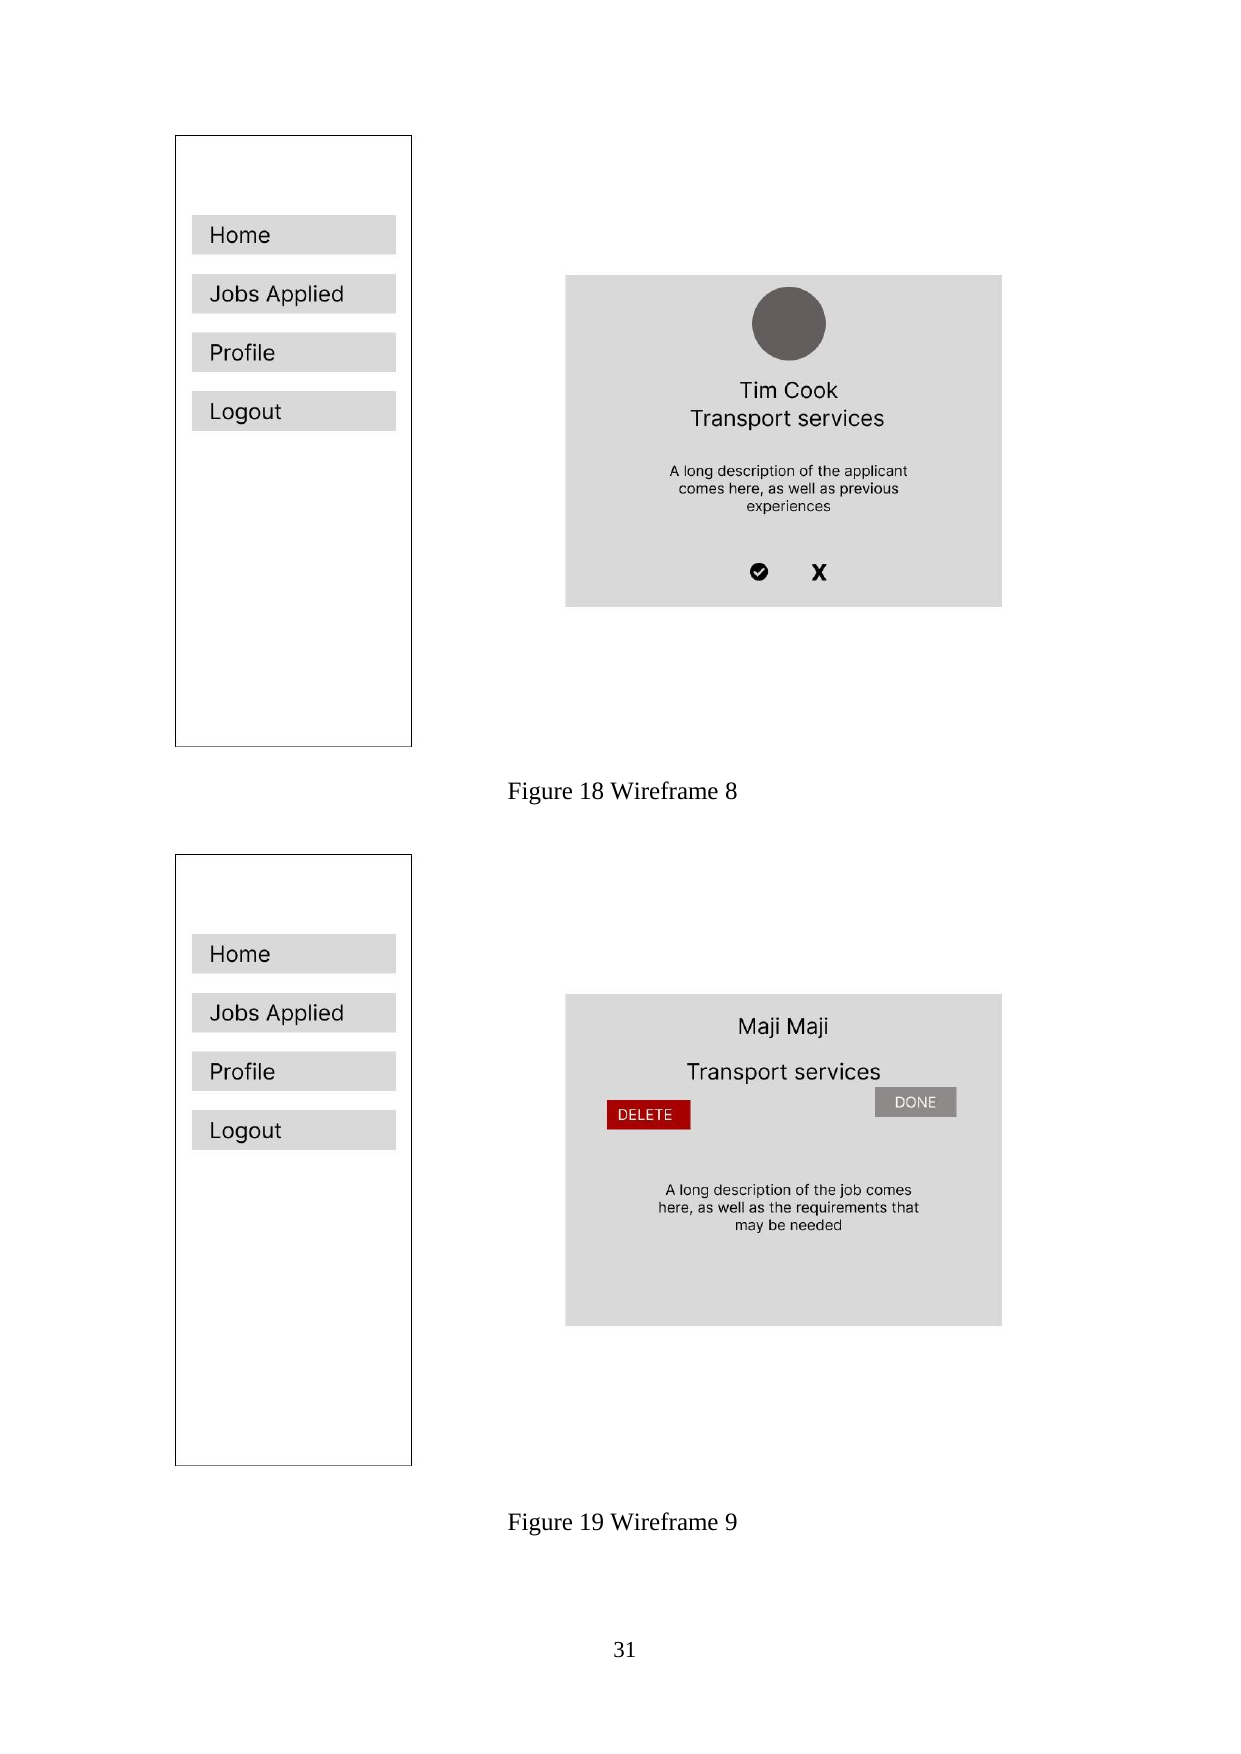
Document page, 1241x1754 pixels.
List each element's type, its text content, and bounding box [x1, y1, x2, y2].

text Figure 18 Wireframe 8 [212, 776, 1033, 805]
picture [175, 854, 1004, 1466]
picture [175, 135, 1004, 747]
